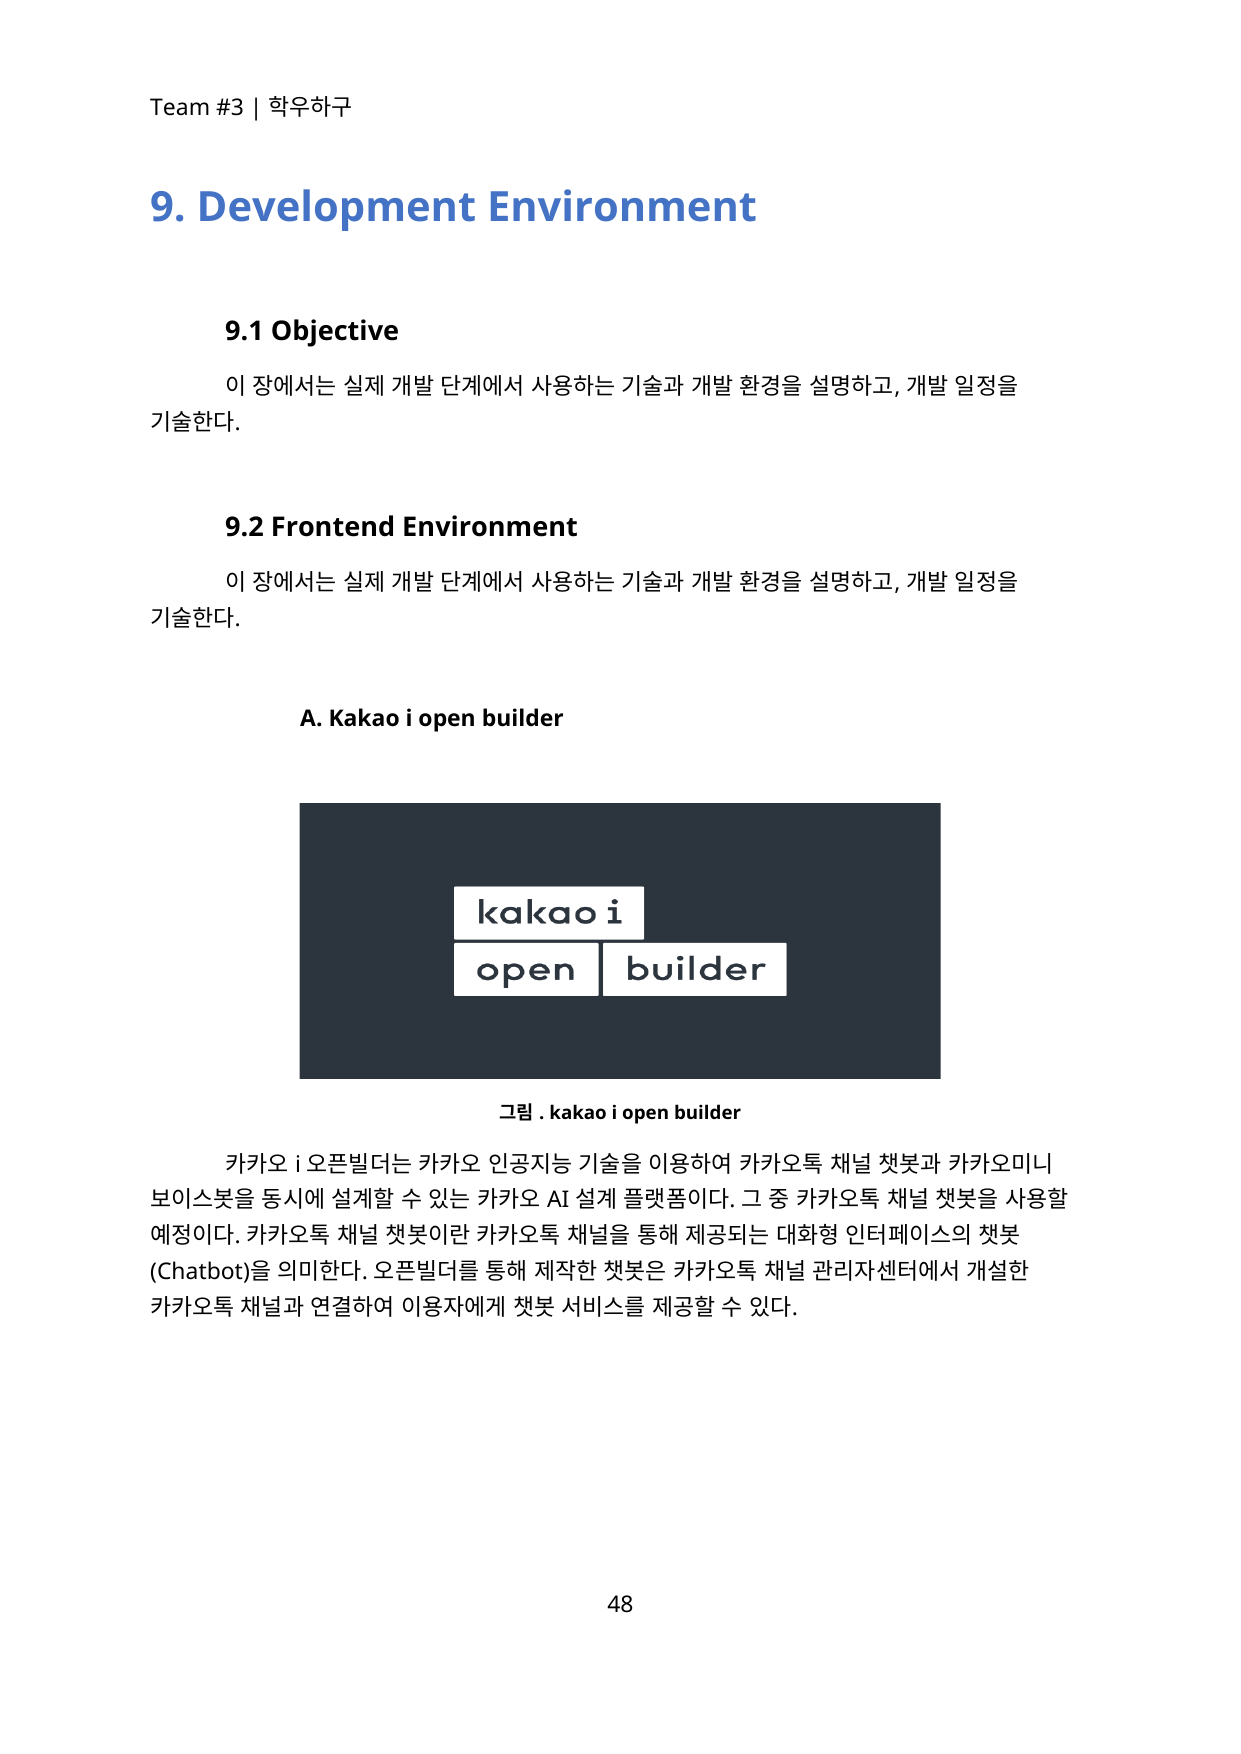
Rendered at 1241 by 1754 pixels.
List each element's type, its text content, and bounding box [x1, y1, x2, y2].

text 이 장에서는 실제 개발 단계에서 사용하는 기술과 개발 환경을 설명하고, 개발 일정을 기술한다. [150, 368, 1090, 437]
text 9. Development Environment [150, 177, 1090, 234]
text 9.2 Frontend Environment [150, 507, 1090, 544]
text 9.1 Objective [150, 312, 1090, 348]
text 이 장에서는 실제 개발 단계에서 사용하는 기술과 개발 환경을 설명하고, 개발 일정을 기술한다. [150, 563, 1090, 633]
text A. Kakao i open builder [150, 702, 1090, 734]
text 그림 . kakao i open builder [150, 1097, 1090, 1124]
text 카카오 i 오픈빌더는 카카오 인공지능 기술을 이용하여 카카오톡 채널 챗봇과 카카오미니 보이스봇을 동시에 설계할 수 있는 카카오 AI 설계 플랫폼이다. 그 중 카카오톡 채널 챗봇을 사용할 예정이다. 카카오톡 채널 챗봇이란 카카오톡 채널을 통해 제공되는 대화형 인터페이스의 챗봇(Chatbot)을 의미한다. 오픈빌더를 통해 제작한 챗봇은 카카오톡 채널 관리자센터에서 개설한 카카오톡 채널과 연결하여 이용자에게 챗봇 서비스를 제공할 수 있다. [150, 1145, 1090, 1322]
picture [299, 803, 941, 1079]
